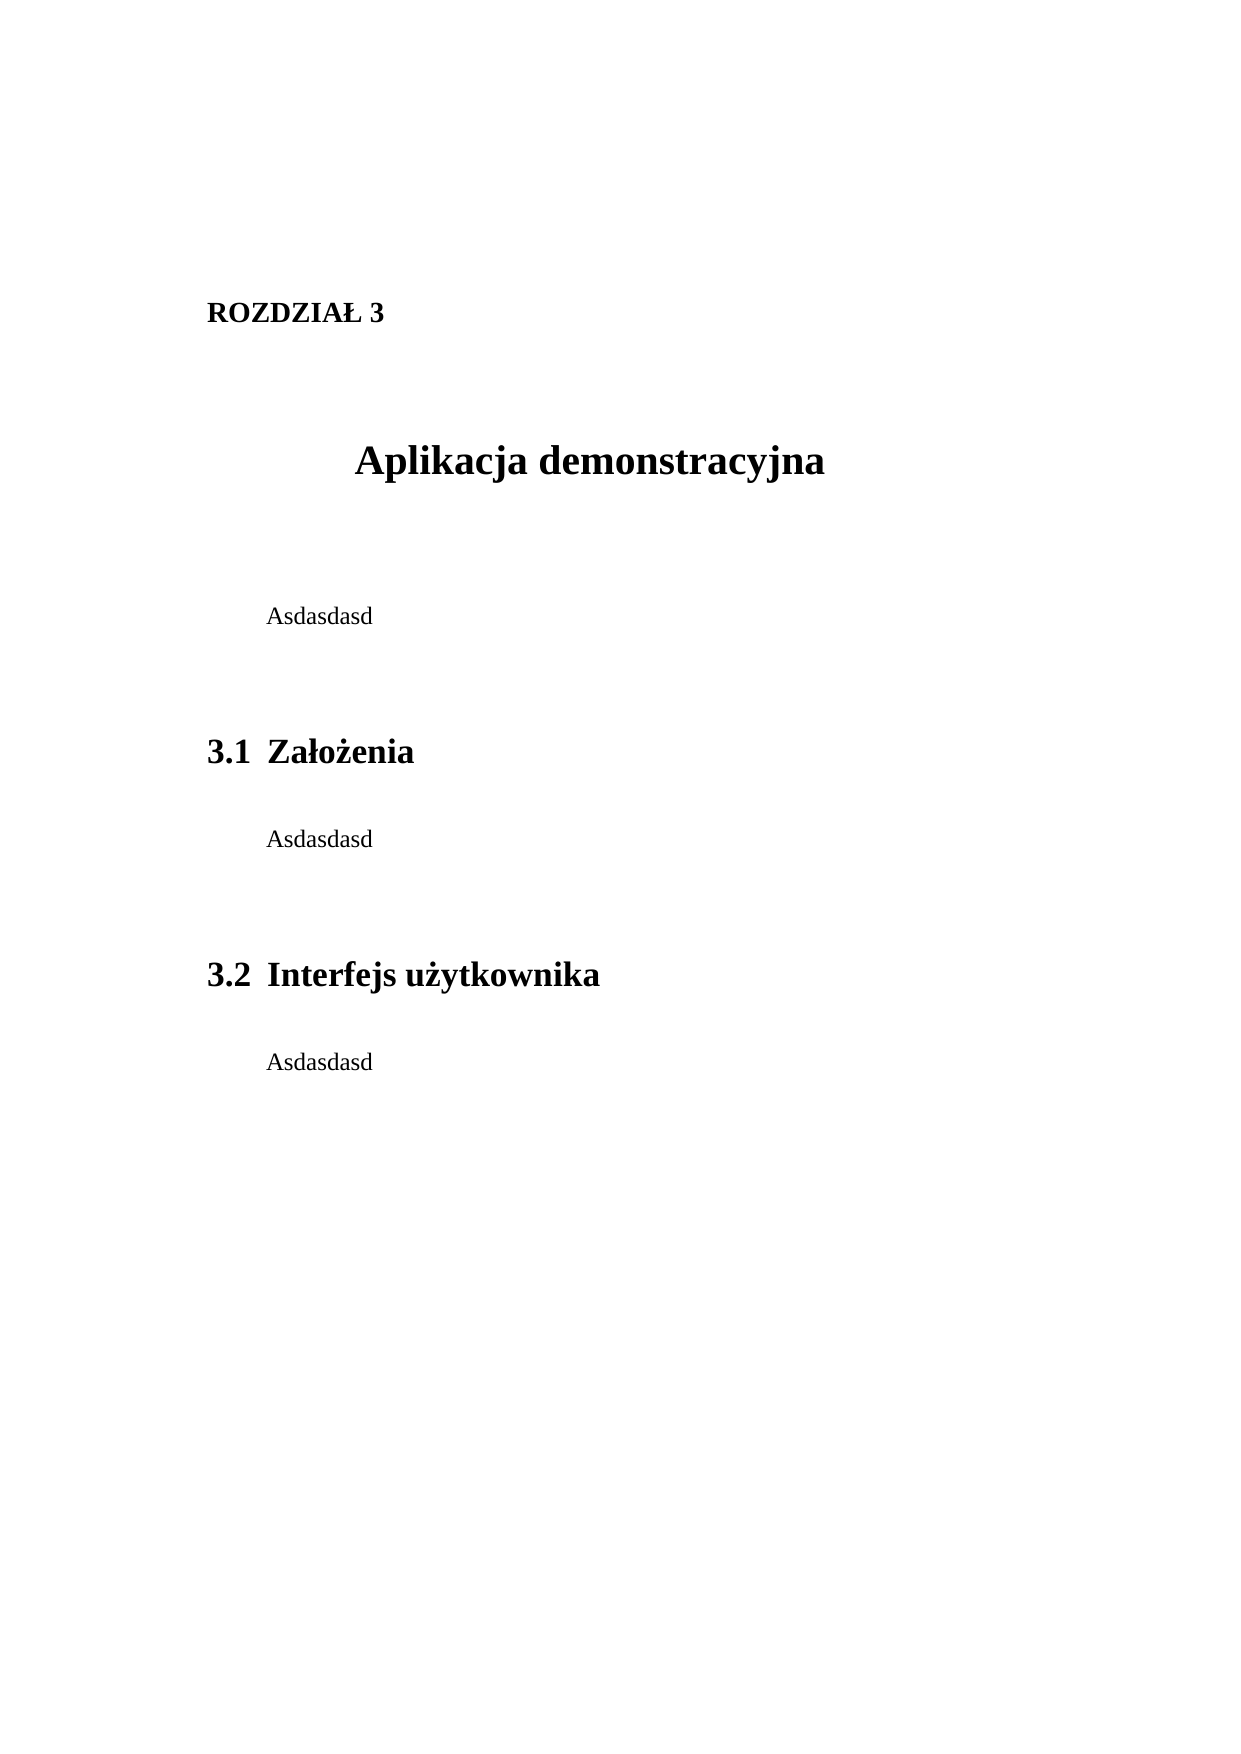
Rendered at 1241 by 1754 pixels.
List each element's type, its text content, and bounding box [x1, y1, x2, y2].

subtitle Założenia [207, 730, 1122, 771]
subtitle Interfejs użytkownika [207, 953, 1122, 994]
text ROZDZIAŁ 3 [207, 295, 1122, 329]
text Asdasdasd [207, 1047, 1122, 1076]
subtitle Aplikacja demonstracyjna [207, 435, 1122, 483]
text Asdasdasd [207, 601, 1122, 630]
text Asdasdasd [207, 824, 1122, 853]
